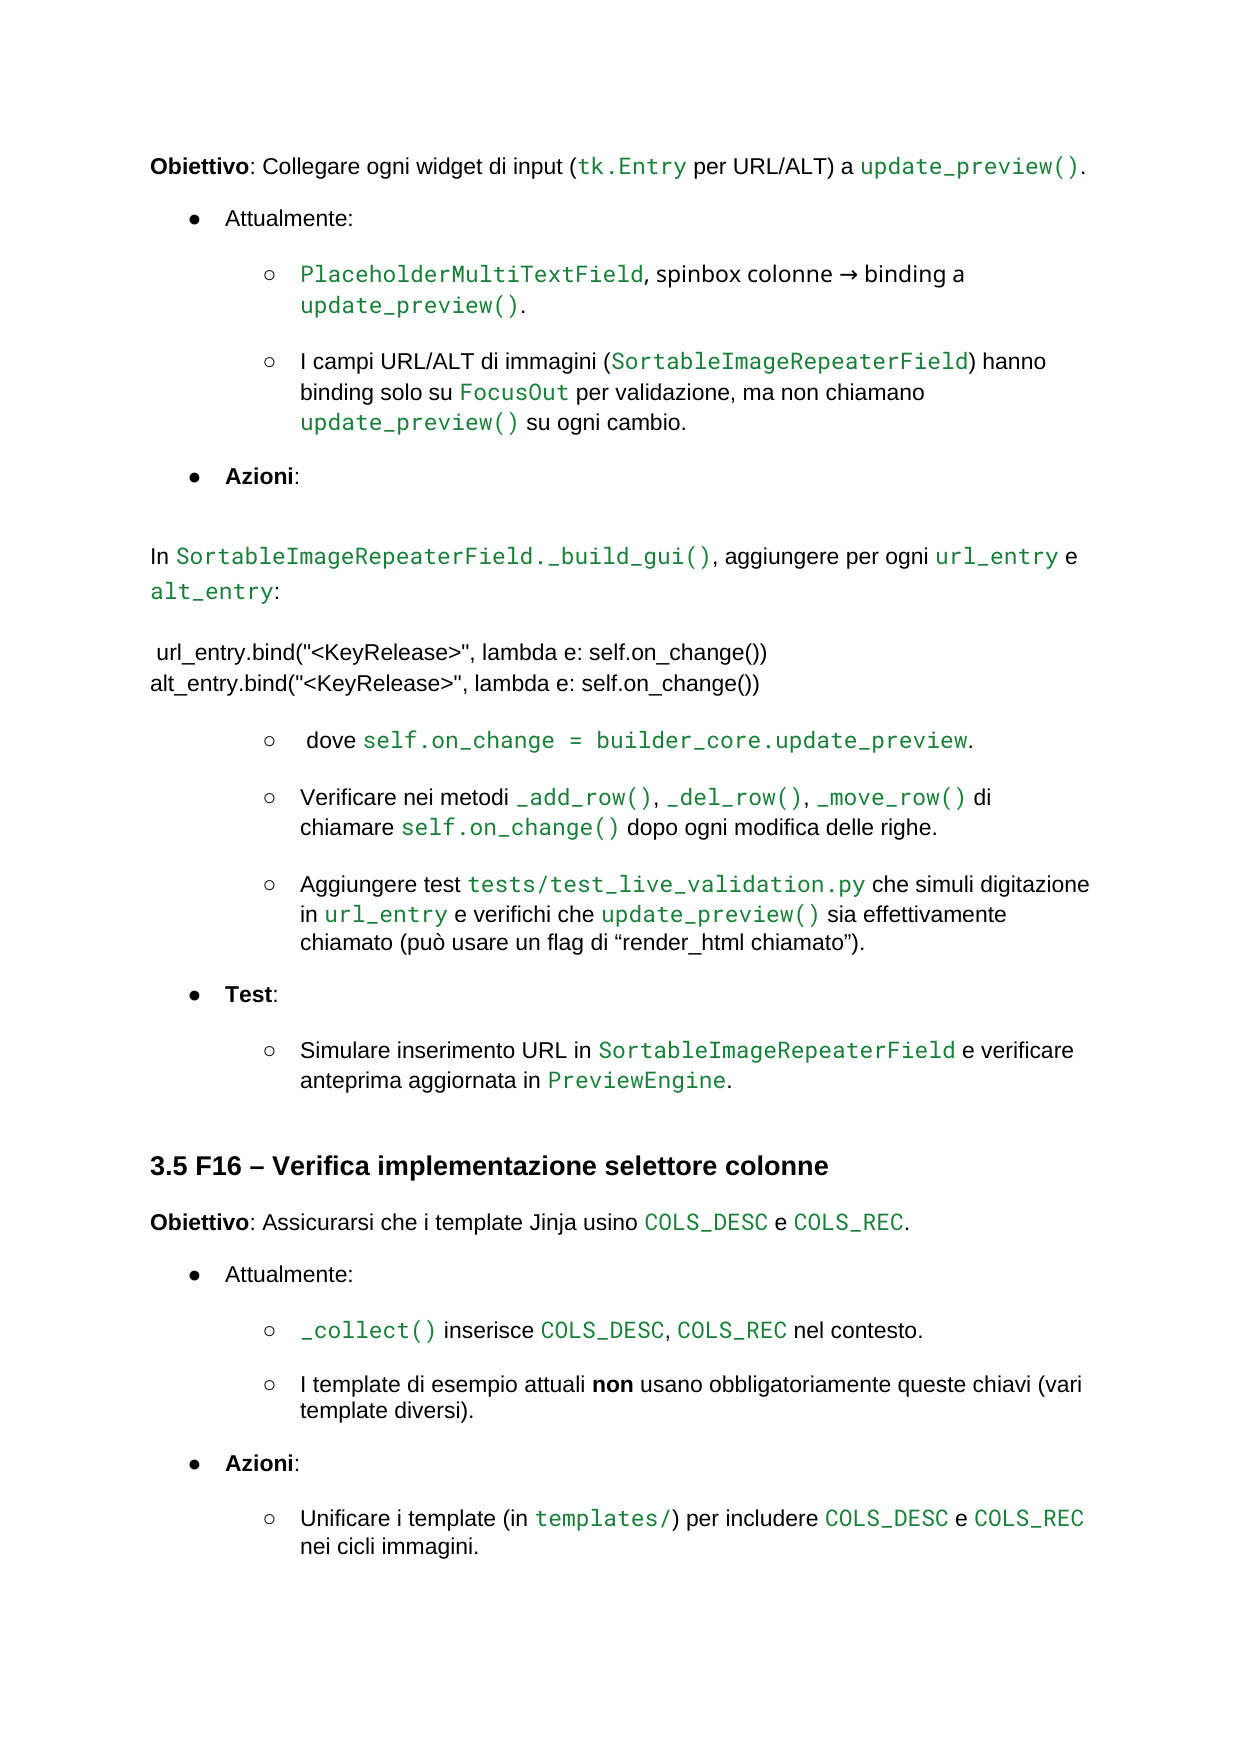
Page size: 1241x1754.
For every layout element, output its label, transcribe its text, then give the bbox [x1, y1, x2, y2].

list Attualmente: [187, 1261, 1090, 1314]
list Attualmente: [187, 205, 1090, 258]
list I template di esempio attuali non usano obbligatoriamente queste chiavi (vari template diversi). [262, 1371, 1090, 1450]
list _collect() inserisce COLS_DESC, COLS_REC nel contesto. [262, 1314, 1090, 1371]
list Test: [187, 981, 1090, 1034]
text In SortableImageRepeaterField._build_gui(), aggiungere per ogni url_entry e alt_entry: url_entry.bind("<KeyRelease>", lambda e: self.on_change()) [150, 540, 1090, 666]
text Obiettivo: Assicurarsi che i template Jinja usino COLS_DESC e COLS_REC. [150, 1206, 1090, 1236]
list Azioni: [187, 463, 1090, 515]
list dove self.on_change = builder_core.update_preview. [262, 725, 1090, 781]
text Obiettivo: Collegare ogni widget di input (tk.Entry per URL/ALT) a update_preview(). [150, 150, 1090, 180]
text alt_entry.bind("<KeyRelease>", lambda e: self.on_change()) [150, 669, 1090, 696]
list Aggiungere test tests/test_live_validation.py che simuli digitazione in url_entry e verifichi che update_preview() sia effettivamente chiamato (può usare un flag di “render_html chiamato”). [262, 868, 1090, 981]
list Azioni: [187, 1450, 1090, 1502]
list PlaceholderMultiTextField, spinbox colonne → binding a update_preview(). [262, 258, 1090, 346]
list Unificare i template (in templates/) per includere COLS_DESC e COLS_REC nei cicli immagini. [262, 1502, 1090, 1585]
list Simulare inserimento URL in SortableImageRepeaterField e verificare anteprima aggiornata in PreviewEngine. [262, 1034, 1090, 1121]
list I campi URL/ALT di immagini (SortableImageRepeaterField) hanno binding solo su FocusOut per validazione, ma non chiamano update_preview() su ogni cambio. [262, 346, 1090, 463]
list Verificare nei metodi _add_row(), _del_row(), _move_row() di chiamare self.on_change() dopo ogni modifica delle righe. [262, 781, 1090, 868]
subtitle 3.5 F16 – Verifica implementazione selettore colonne [150, 1150, 1090, 1181]
